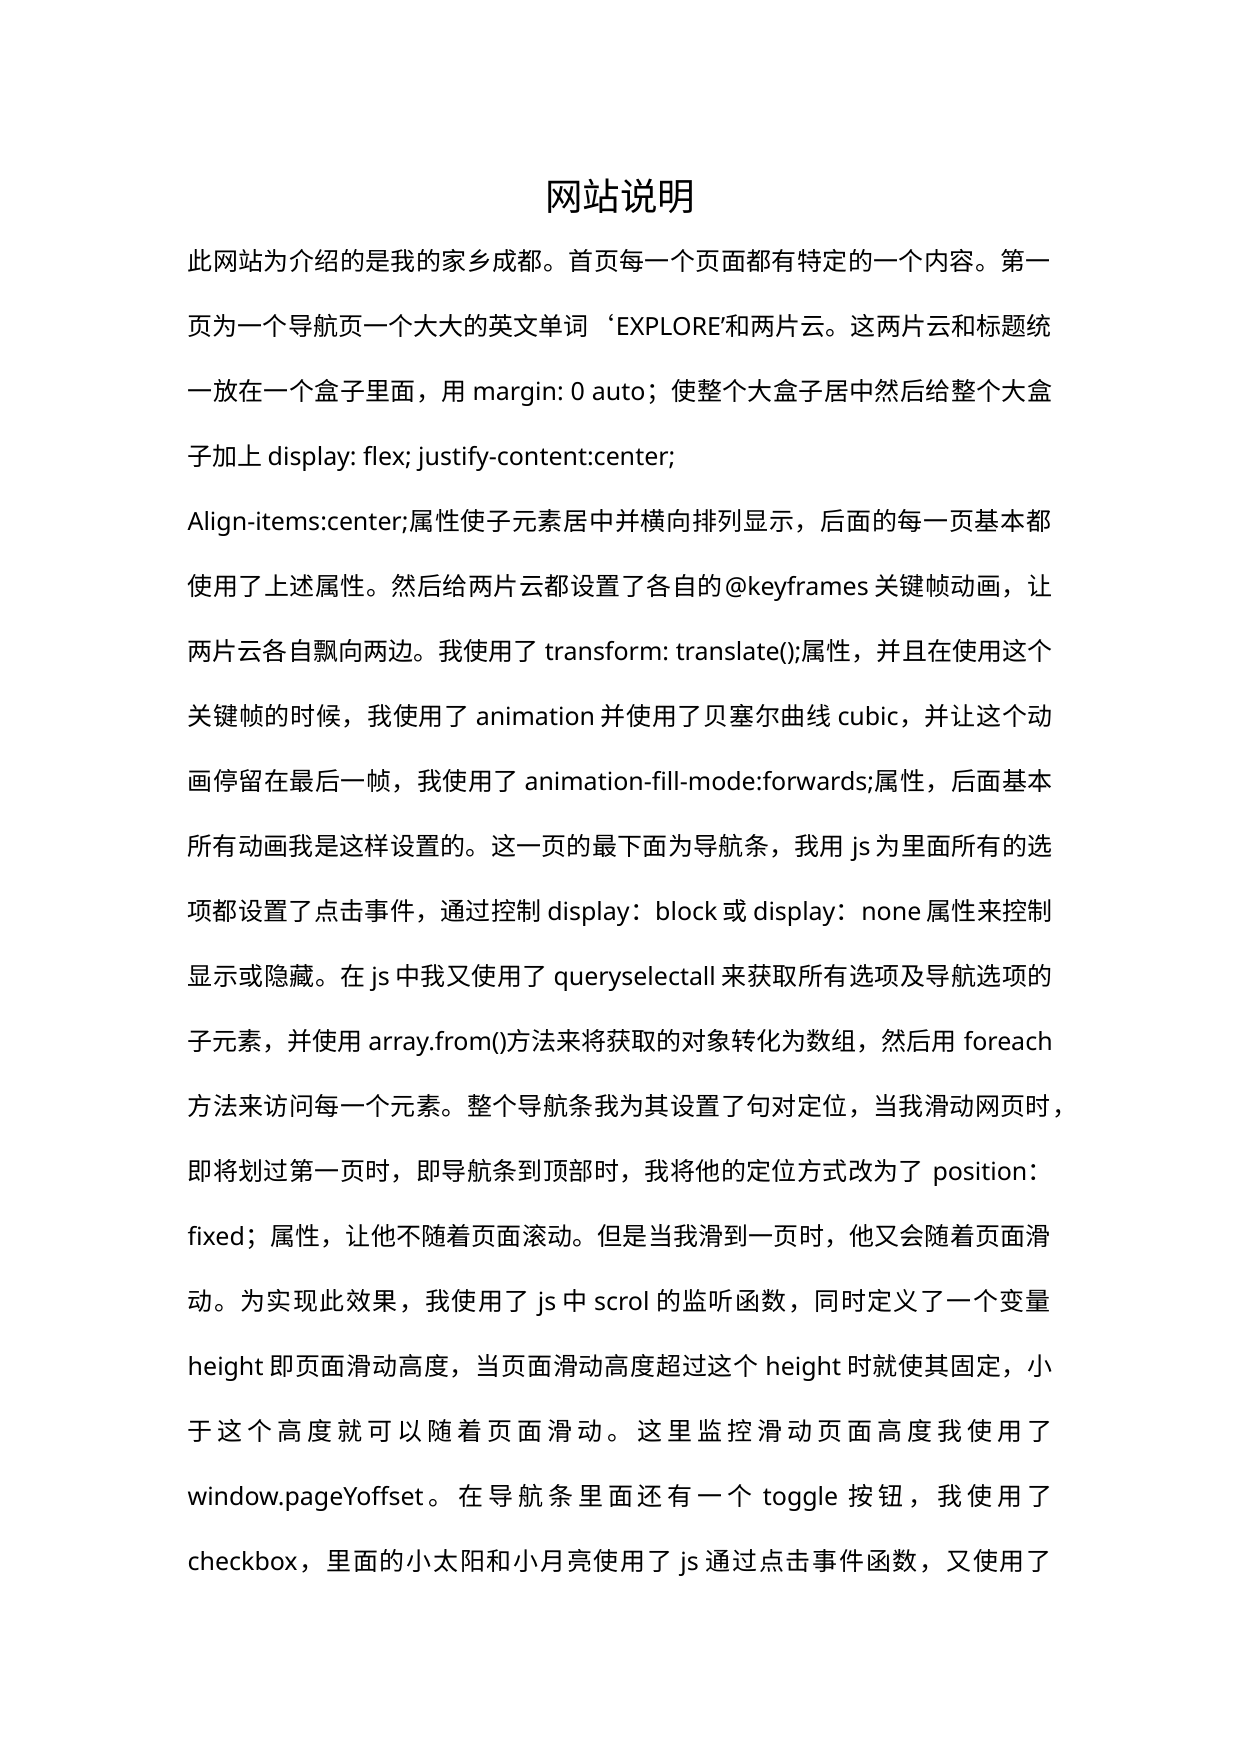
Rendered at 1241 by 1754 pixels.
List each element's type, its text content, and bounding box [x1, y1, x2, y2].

text 网站说明 [187, 162, 1053, 227]
text 此网站为介绍的是我的家乡成都。首页每一个页面都有特定的一个内容。第一页为一个导航页一个大大的英文单词‘EXPLORE’和两片云。这两片云和标题统一放在一个盒子里面，用margin: 0 auto；使整个大盒子居中然后给整个大盒子加上display: flex; justify-content:center; [187, 227, 1053, 487]
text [187, 487, 1053, 1592]
